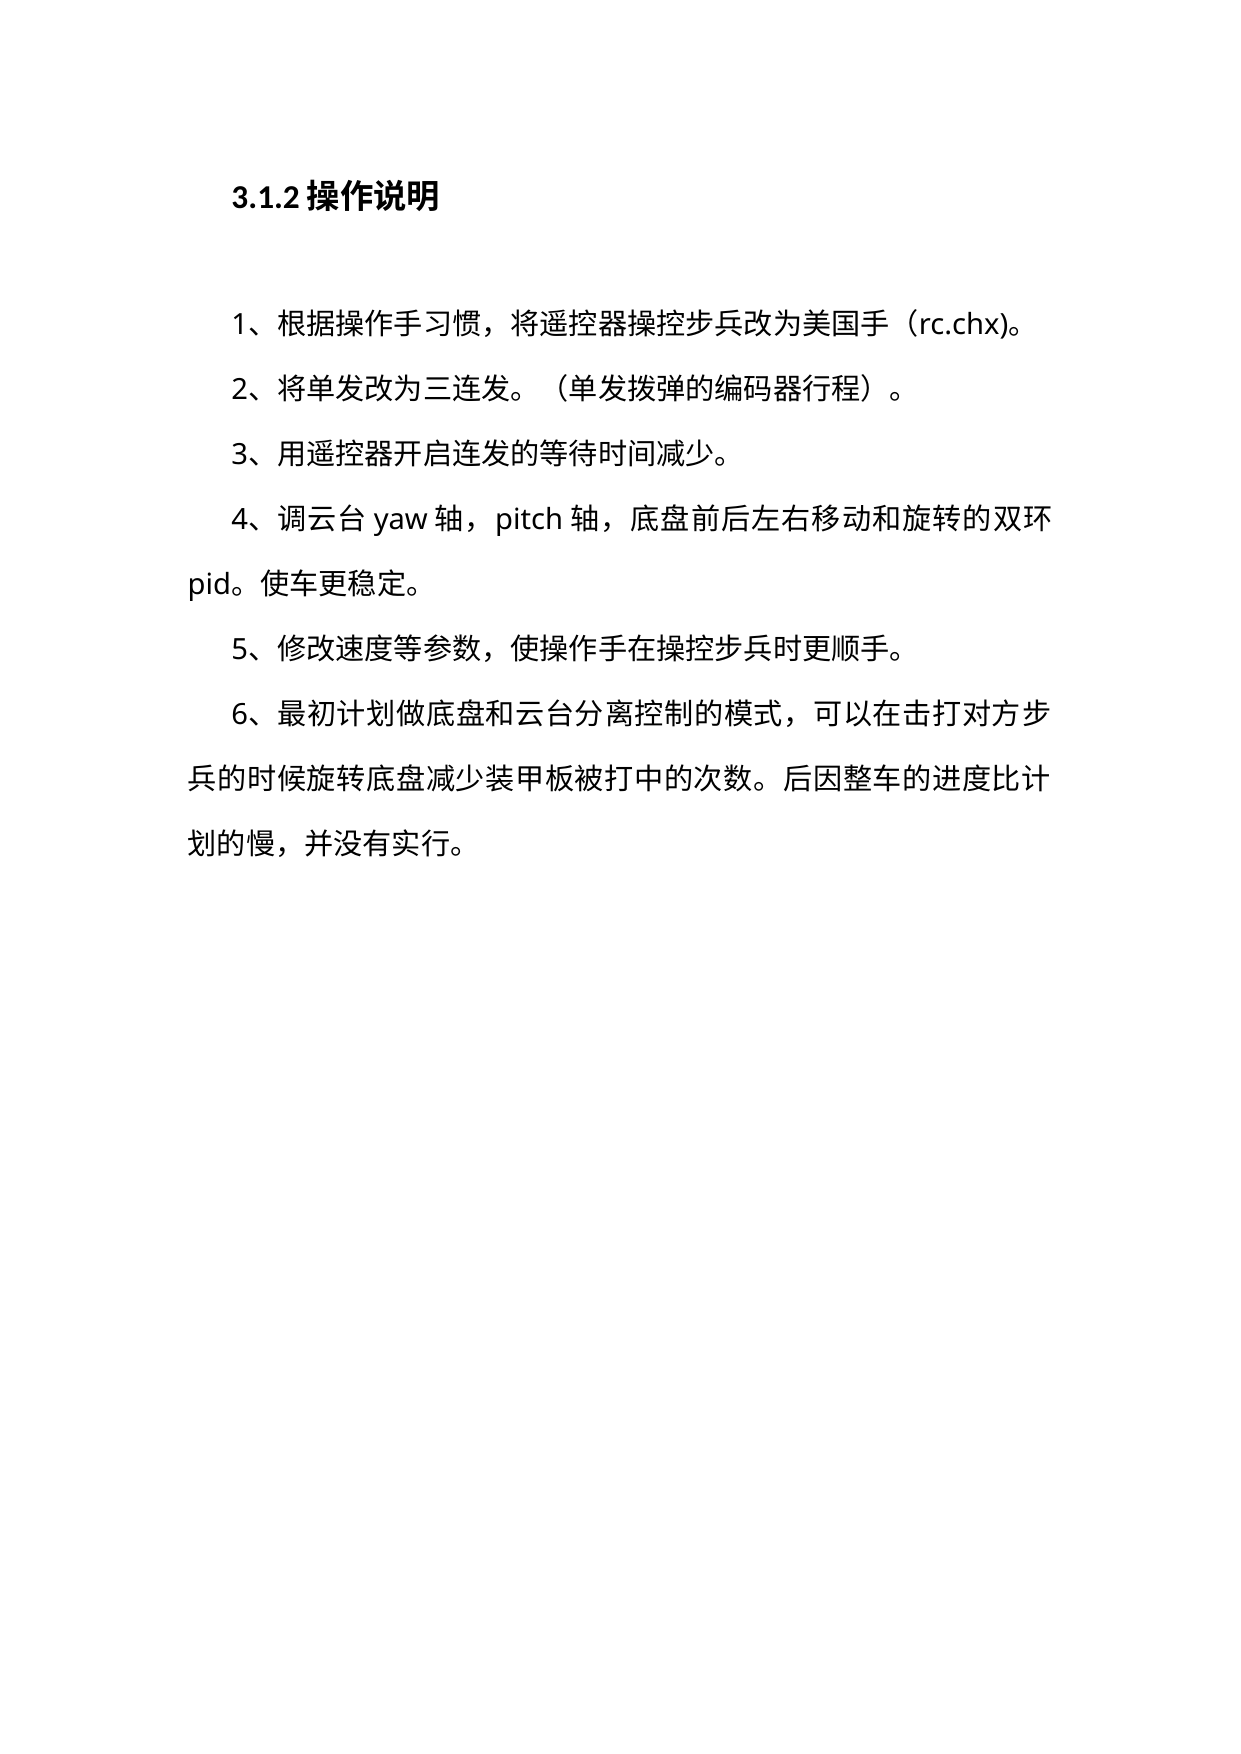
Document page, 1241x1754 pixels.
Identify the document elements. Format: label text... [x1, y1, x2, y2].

list 调云台yaw轴，pitch轴，底盘前后左右移动和旋转的双环pid。使车更稳定。 [187, 484, 1053, 614]
subtitle 3.1.2操作说明 [187, 162, 1053, 227]
list 根据操作手习惯，将遥控器操控步兵改为美国手（rc.chx)。 [187, 289, 1053, 354]
list 修改速度等参数，使操作手在操控步兵时更顺手。 [187, 614, 1053, 679]
list 最初计划做底盘和云台分离控制的模式，可以在击打对方步兵的时候旋转底盘减少装甲板被打中的次数。后因整车的进度比计划的慢，并没有实行。 [187, 679, 1053, 874]
list 用遥控器开启连发的等待时间减少。 [187, 419, 1053, 484]
list 将单发改为三连发。（单发拨弹的编码器行程）。 [187, 354, 1053, 419]
